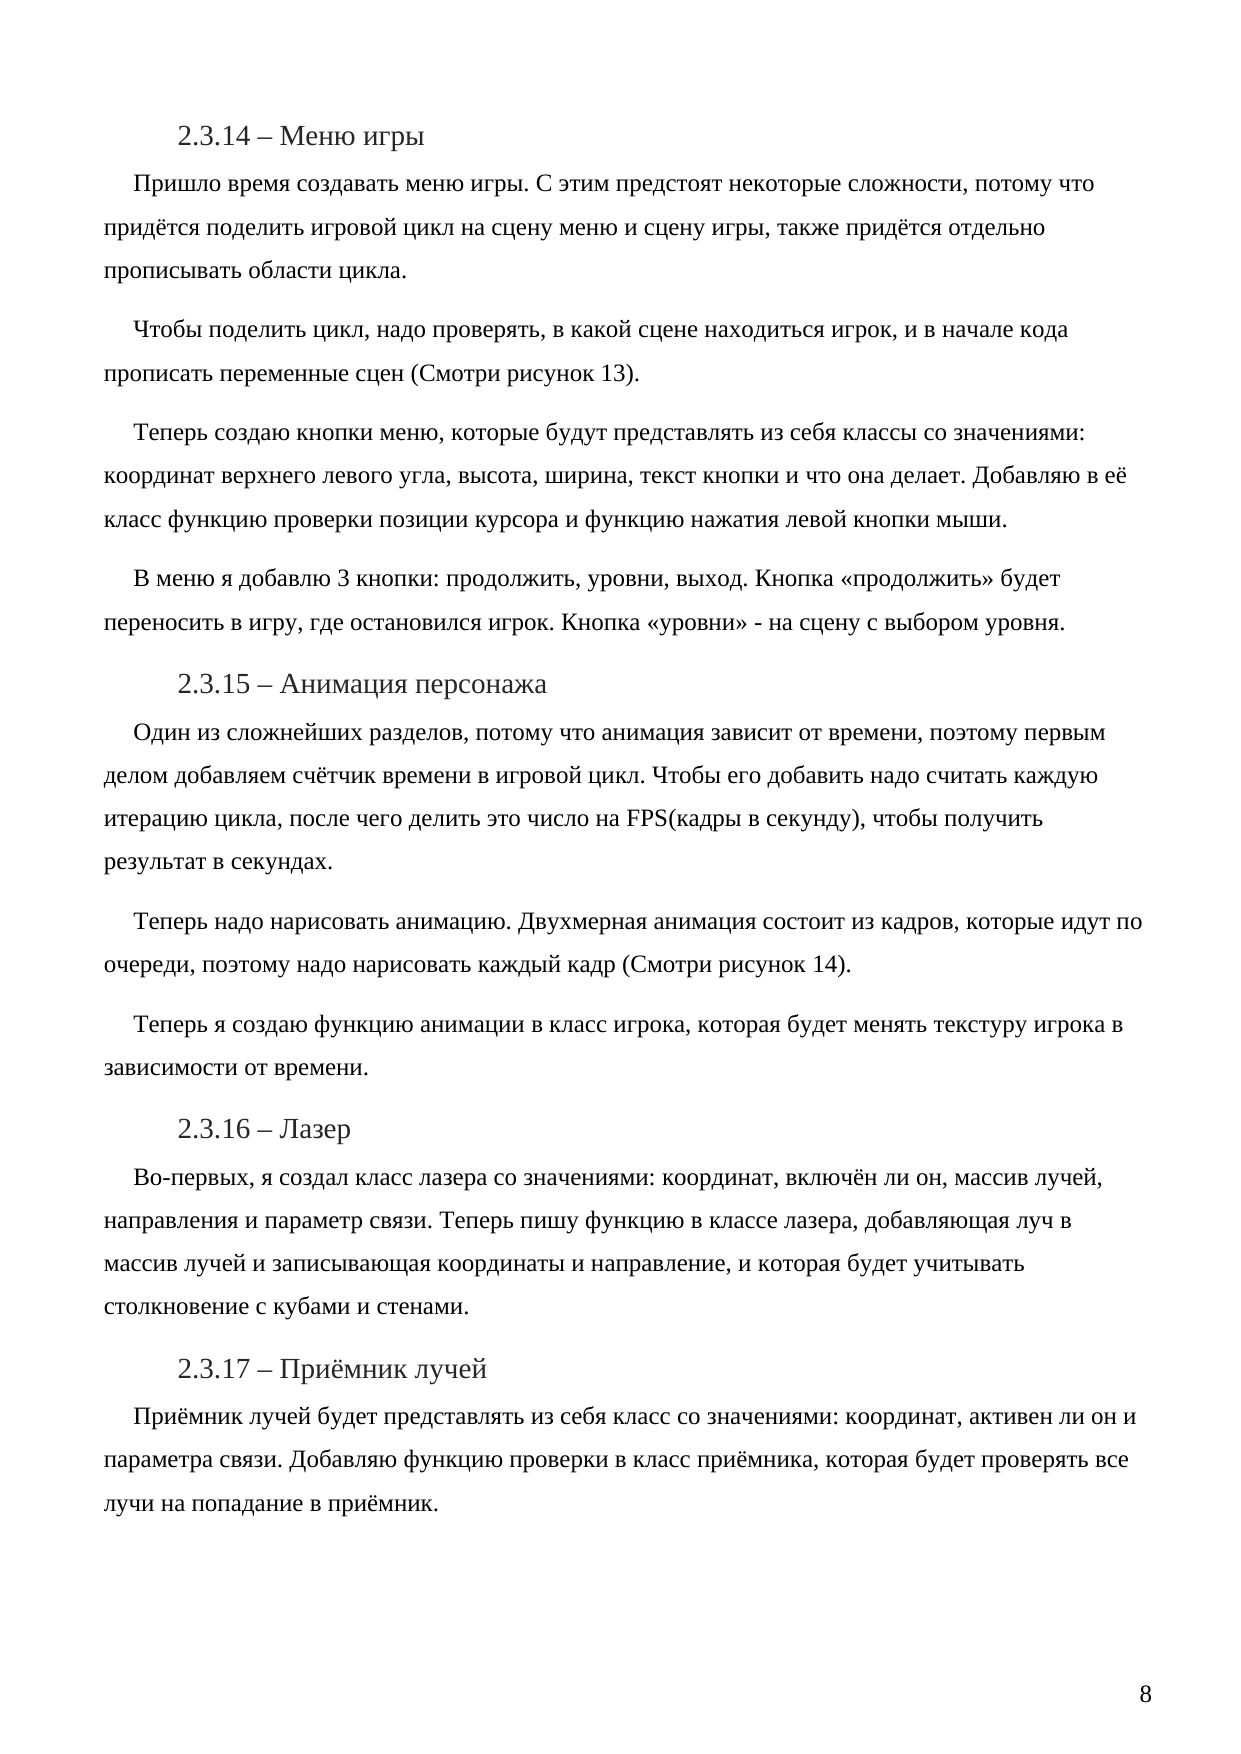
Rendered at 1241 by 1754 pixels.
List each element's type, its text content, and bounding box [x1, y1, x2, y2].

text Теперь надо нарисовать анимацию. Двухмерная анимация состоит из кадров, которые идут по очереди, поэтому надо нарисовать каждый кадр (Смотри рисунок 14). [103, 906, 1152, 978]
text Чтобы поделить цикл, надо проверять, в какой сцене находиться игрок, и в начале кода прописать переменные сцен (Смотри рисунок 13). [103, 314, 1152, 386]
subtitle 2.3.14 – Меню игры [177, 118, 1152, 152]
text Один из сложнейших разделов, потому что анимация зависит от времени, поэтому первым делом добавляем счётчик времени в игровой цикл. Чтобы его добавить надо считать каждую итерацию цикла, после чего делить это число на FPS(кадры в секунду), чтобы получить результат в секундах. [103, 717, 1152, 875]
text Теперь создаю кнопки меню, которые будут представлять из себя классы со значениями: координат верхнего левого угла, высота, ширина, текст кнопки и что она делает. Добавляю в её класс функцию проверки позиции курсора и функцию нажатия левой кнопки мыши. [103, 417, 1152, 532]
text Пришло время создавать меню игры. С этим предстоят некоторые сложности, потому что придётся поделить игровой цикл на сцену меню и сцену игры, также придётся отдельно прописывать области цикла. [103, 168, 1152, 283]
subtitle 2.3.15 – Анимация персонажа [177, 666, 1152, 700]
subtitle 2.3.16 – Лазер [177, 1112, 1152, 1145]
text Теперь я создаю функцию анимации в класс игрока, которая будет менять текстуру игрока в зависимости от времени. [103, 1009, 1152, 1081]
subtitle 2.3.17 – Приёмник лучей [177, 1351, 1152, 1385]
text Приёмник лучей будет представлять из себя класс со значениями: координат, активен ли он и параметра связи. Добавляю функцию проверки в класс приёмника, которая будет проверять все лучи на попадание в приёмник. [103, 1401, 1152, 1516]
text В меню я добавлю 3 кнопки: продолжить, уровни, выход. Кнопка «продолжить» будет переносить в игру, где остановился игрок. Кнопка «уровни» - на сцену с выбором уровня. [103, 563, 1152, 635]
text Во-первых, я создал класс лазера со значениями: координат, включён ли он, массив лучей, направления и параметр связи. Теперь пишу функцию в классе лазера, добавляющая луч в массив лучей и записывающая координаты и направление, и которая будет учитывать столкновение с кубами и стенами. [103, 1162, 1152, 1320]
